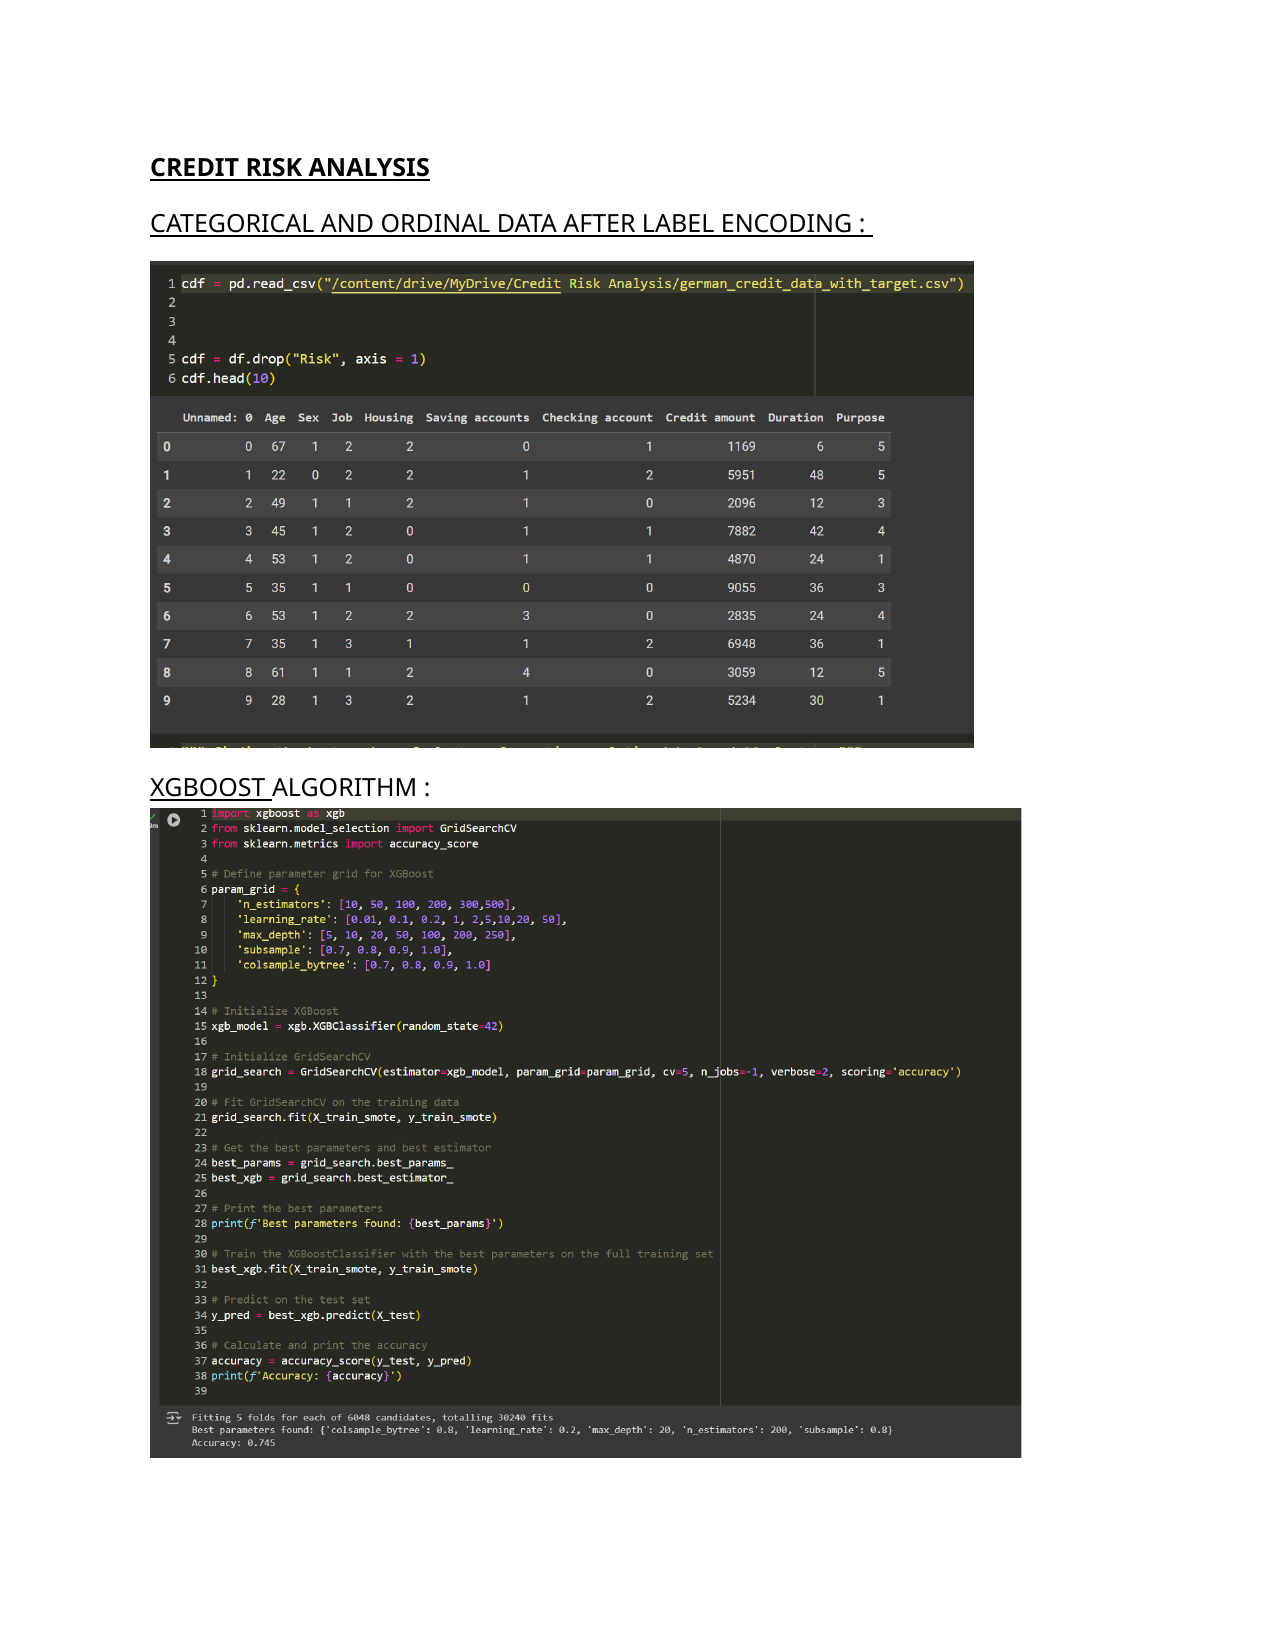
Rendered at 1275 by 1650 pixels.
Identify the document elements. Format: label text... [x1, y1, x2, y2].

picture [150, 261, 974, 748]
text CREDIT RISK ANALYSIS [150, 150, 1125, 184]
text CATEGORICAL AND ORDINAL DATA AFTER LABEL ENCODING : [150, 206, 1125, 240]
picture [150, 808, 1022, 1458]
